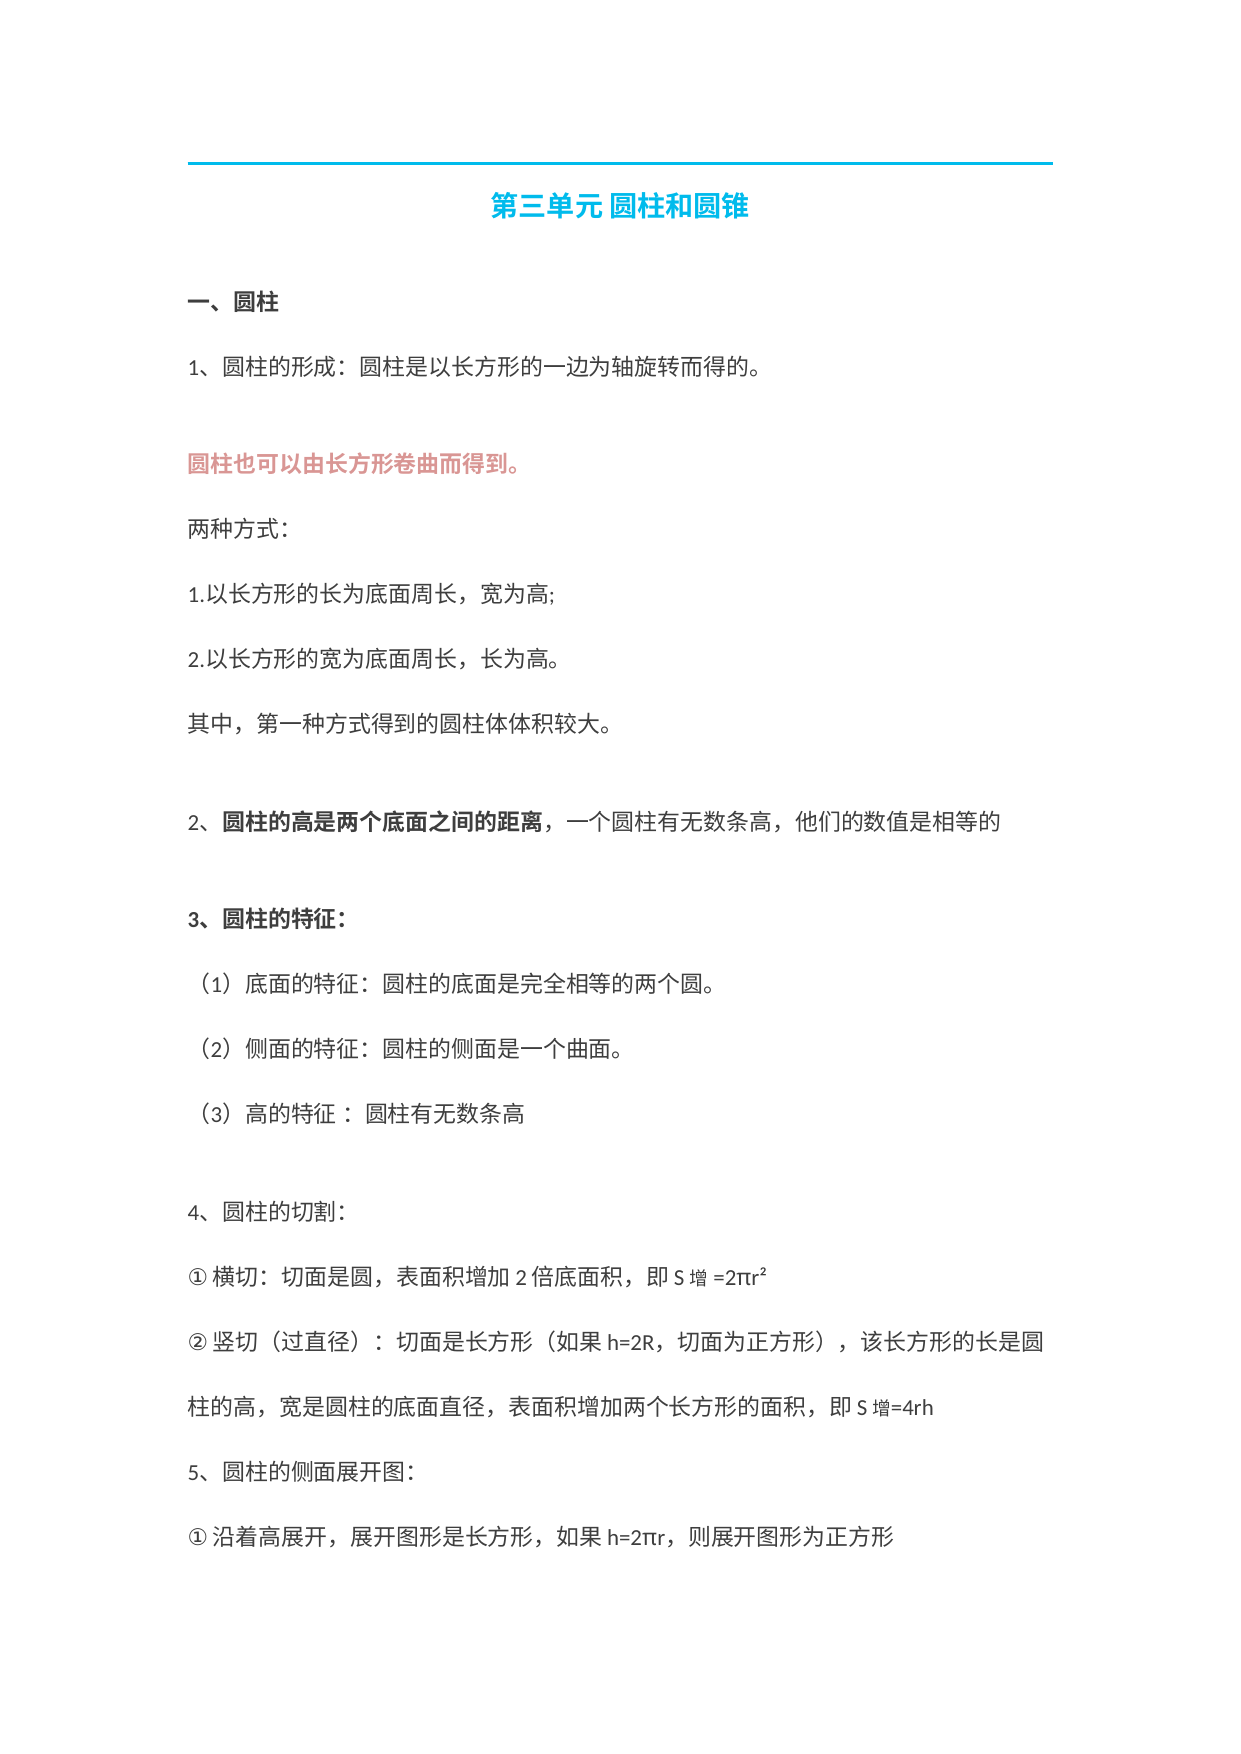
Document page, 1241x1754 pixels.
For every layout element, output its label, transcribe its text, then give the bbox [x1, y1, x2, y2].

text 2、圆柱的高是两个底面之间的距离，一个圆柱有无数条高，他们的数值是相等的 [187, 788, 1053, 853]
text 一、圆柱 [187, 268, 1053, 333]
text 其中，第一种方式得到的圆柱体体积较大。 [187, 690, 1053, 755]
text 圆柱也可以由长方形卷曲而得到。 [187, 430, 1053, 495]
text 两种方式： [187, 495, 1053, 560]
text 1.以长方形的长为底面周长，宽为高; [187, 560, 1053, 625]
text 2.以长方形的宽为底面周长，长为高。 [187, 625, 1053, 690]
text （2）侧面的特征：圆柱的侧面是一个曲面。 [187, 1015, 1053, 1080]
text 5、圆柱的侧面展开图： [187, 1438, 1053, 1503]
text 4、圆柱的切割： [187, 1178, 1053, 1243]
text （1）底面的特征：圆柱的底面是完全相等的两个圆。 [187, 950, 1053, 1015]
text （3）高的特征 ：圆柱有无数条高 [187, 1080, 1053, 1145]
text ①沿着高展开，展开图形是长方形，如果h=2πr，则展开图形为正方形 [187, 1503, 1053, 1568]
text ②竖切（过直径）：切面是长方形（如果h=2R，切面为正方形），该长方形的长是圆柱的高，宽是圆柱的底面直径，表面积增加两个长方形的面积，即S增=4rh [187, 1308, 1053, 1438]
text 3、圆柱的特征： [187, 885, 1053, 950]
text 1、圆柱的形成：圆柱是以长方形的一边为轴旋转而得的。 [187, 333, 1053, 398]
text ①横切：切面是圆，表面积增加2倍底面积，即S 增 =2πr² [187, 1243, 1053, 1308]
text 第三单元 圆柱和圆锥 [187, 163, 1053, 236]
